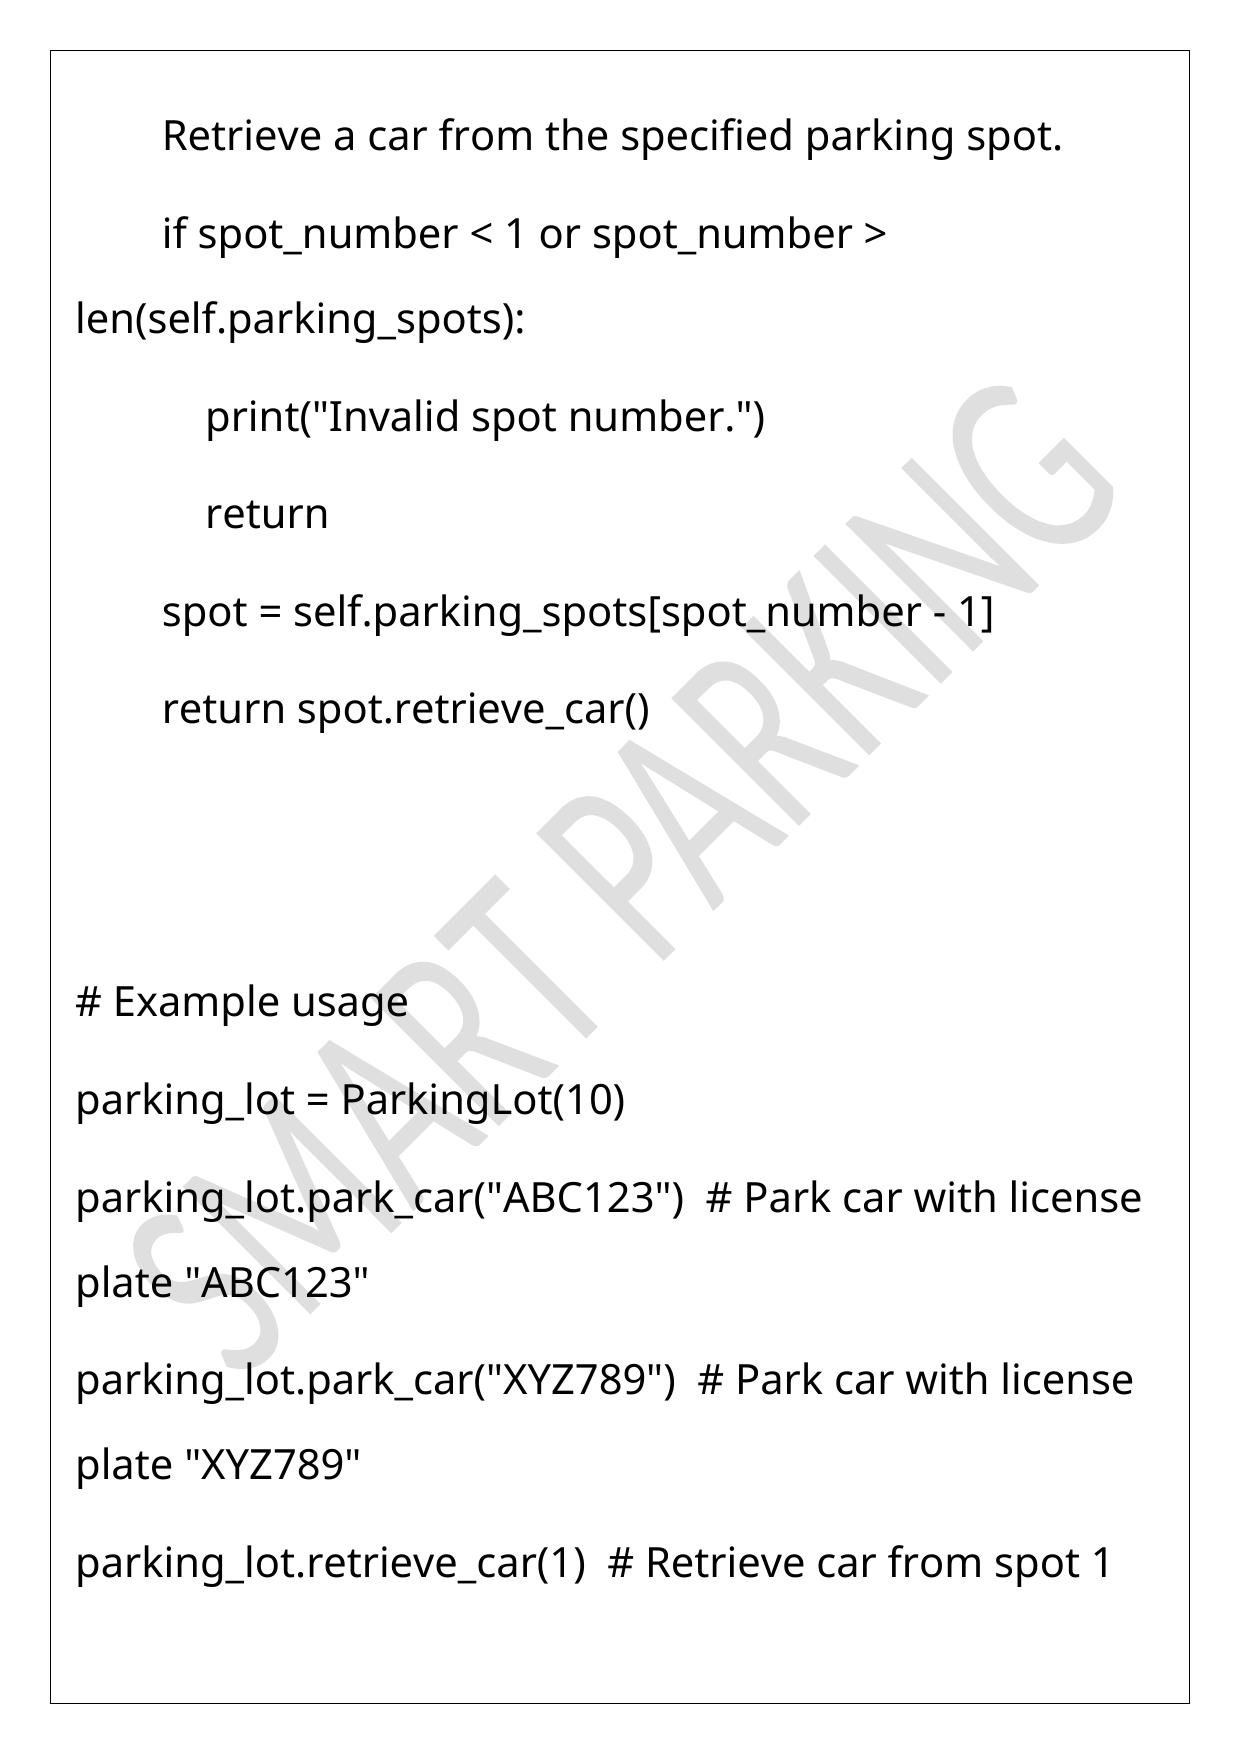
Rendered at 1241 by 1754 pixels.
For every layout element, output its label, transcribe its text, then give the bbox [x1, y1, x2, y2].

text print("Invalid spot number.") [75, 387, 1165, 443]
text parking_lot.retrieve_car(1) # Retrieve car from spot 1 [75, 1533, 1165, 1589]
text # Example usage [75, 972, 1165, 1029]
text parking_lot.park_car("XYZ789") # Park car with license plate "XYZ789" [75, 1350, 1165, 1492]
text if spot_number < 1 or spot_number > len(self.parking_spots): [75, 204, 1165, 346]
text Retrieve a car from the specified parking spot. [75, 106, 1165, 163]
text return spot.retrieve_car() [75, 679, 1165, 736]
text return [75, 484, 1165, 541]
text spot = self.parking_spots[spot_number - 1] [75, 582, 1165, 638]
text parking_lot.park_car("ABC123") # Park car with license plate "ABC123" [75, 1167, 1165, 1309]
text parking_lot = ParkingLot(10) [75, 1070, 1165, 1127]
